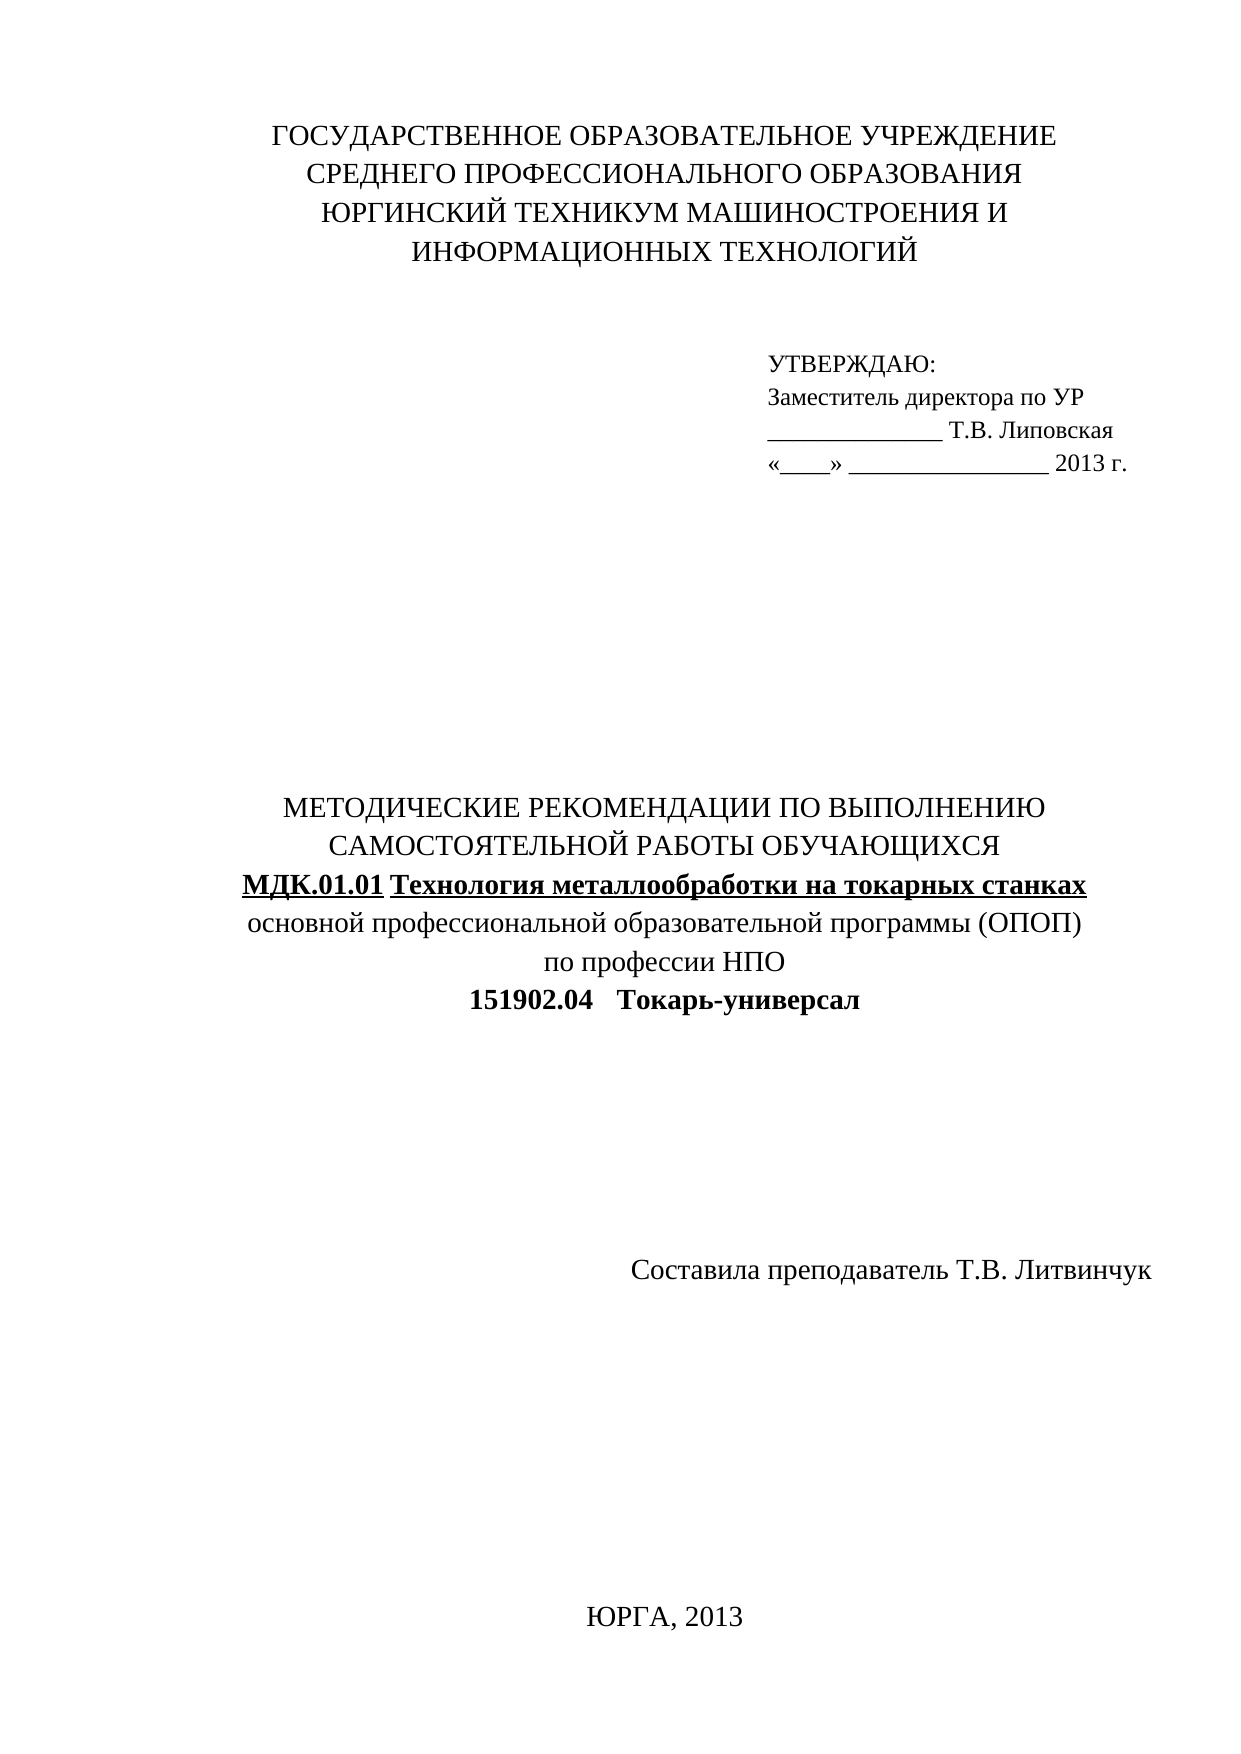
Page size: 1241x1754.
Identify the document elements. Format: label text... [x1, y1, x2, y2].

text МДК.01.01 Технология металлообработки на токарных станках [177, 867, 1152, 900]
text УТВЕРЖДАЮ: [177, 349, 1152, 378]
text МЕТОДИЧЕСКИЕ РЕКОМЕНДАЦИИ ПО ВЫПОЛНЕНИЮ САМОСТОЯТЕЛЬНОЙ РАБОТЫ ОБУЧАЮЩИХСЯ [177, 790, 1152, 862]
text ______________ Т.В. Липовская [177, 415, 1152, 444]
text «____» ________________ 2013 г. [693, 448, 1152, 477]
text 151902.04 Токарь-универсал [177, 982, 1152, 1016]
text основной профессиональной образовательной программы (ОПОП) [177, 905, 1152, 939]
text СРЕДНЕГО ПРОФЕССИОНАЛЬНОГО ОБРАЗОВАНИЯ [177, 157, 1152, 190]
text ЮРГИНСКИЙ ТЕХНИКУМ МАШИНОСТРОЕНИЯ И ИНФОРМАЦИОННЫХ ТЕХНОЛОГИЙ [177, 195, 1152, 267]
text Составила преподаватель Т.В. Литвинчук [177, 1252, 1152, 1286]
text Заместитель директора по УР [177, 382, 1152, 411]
text по профессии НПО [177, 944, 1152, 977]
text ГОСУДАРСТВЕННОЕ ОБРАЗОВАТЕЛЬНОЕ УЧРЕЖДЕНИЕ [177, 118, 1152, 152]
text ЮРГА, 2013 [177, 1599, 1152, 1633]
